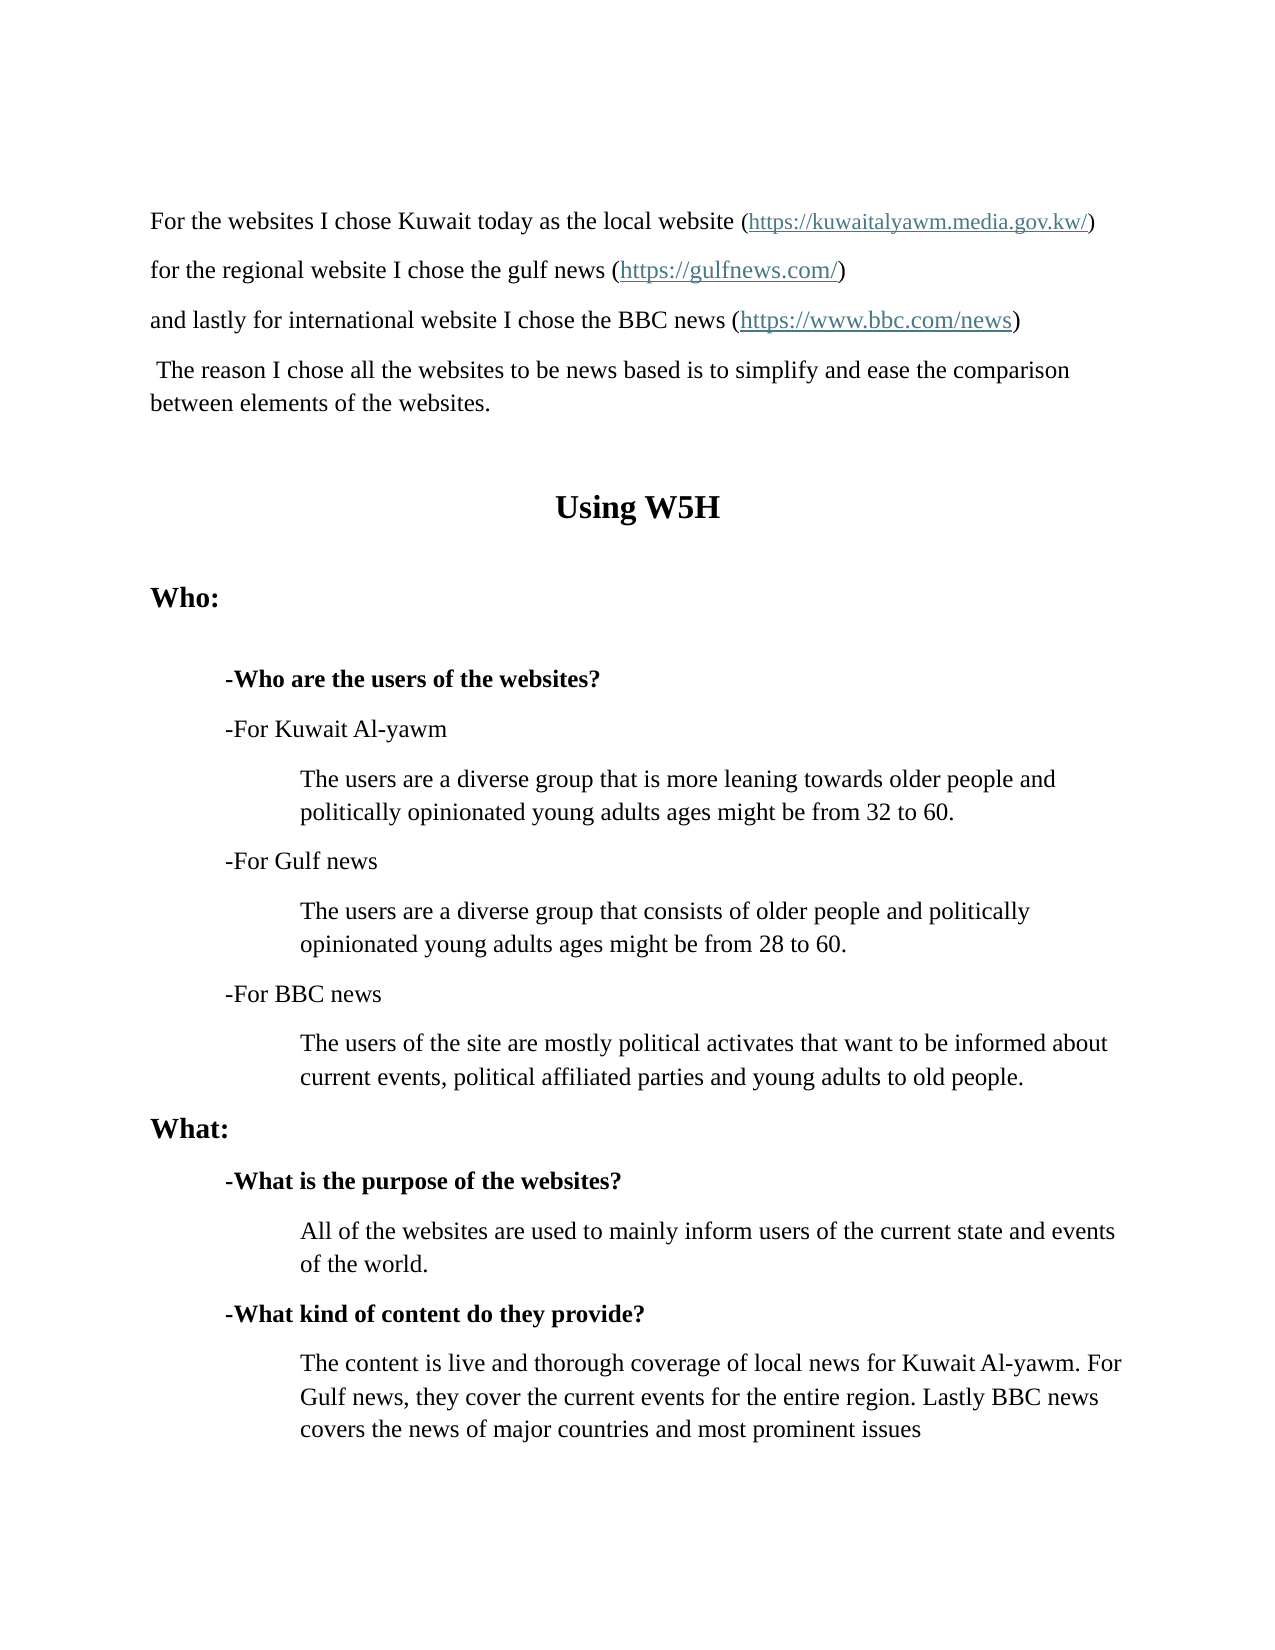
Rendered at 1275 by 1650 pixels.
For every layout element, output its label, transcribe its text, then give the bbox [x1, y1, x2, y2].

text All of the websites are used to mainly inform users of the current state and events of the world. [300, 1216, 1125, 1278]
text Who: [150, 581, 1125, 614]
text The reason I chose all the websites to be news based is to simplify and ease the comparison between elements of the websites. [150, 355, 1125, 417]
text -What kind of content do they provide? [150, 1299, 1125, 1328]
text -For Kuwait Al-yawm [150, 714, 1125, 743]
text The users of the site are mostly political activates that want to be informed about current events, political affiliated parties and young adults to old people. [300, 1028, 1125, 1090]
text -For Gulf news [150, 846, 1125, 875]
text The users are a diverse group that consists of older people and politically opinionated young adults ages might be from 28 to 60. [300, 896, 1125, 958]
text Using W5H [150, 487, 1125, 526]
text The content is live and thorough coverage of local news for Kuwait Al-yawm. For Gulf news, they cover the current events for the entire region. Lastly BBC news covers the news of major countries and most prominent issues [300, 1348, 1125, 1443]
text -What is the purpose of the websites? [150, 1166, 1125, 1195]
text -Who are the users of the websites? [150, 664, 1125, 693]
text -For BBC news [150, 979, 1125, 1008]
text for the regional website I chose the gulf news (https://gulfnews.com/) [150, 256, 1125, 284]
text What: [150, 1111, 1125, 1145]
text and lastly for international website I chose the BBC news (https://www.bbc.com/news) [150, 305, 1125, 334]
text The users are a diverse group that is more leaning towards older people and politically opinionated young adults ages might be from 32 to 60. [300, 764, 1125, 826]
text For the websites I chose Kuwait today as the local website (https://kuwaitalyawm.media.gov.kw/) [150, 206, 1125, 234]
